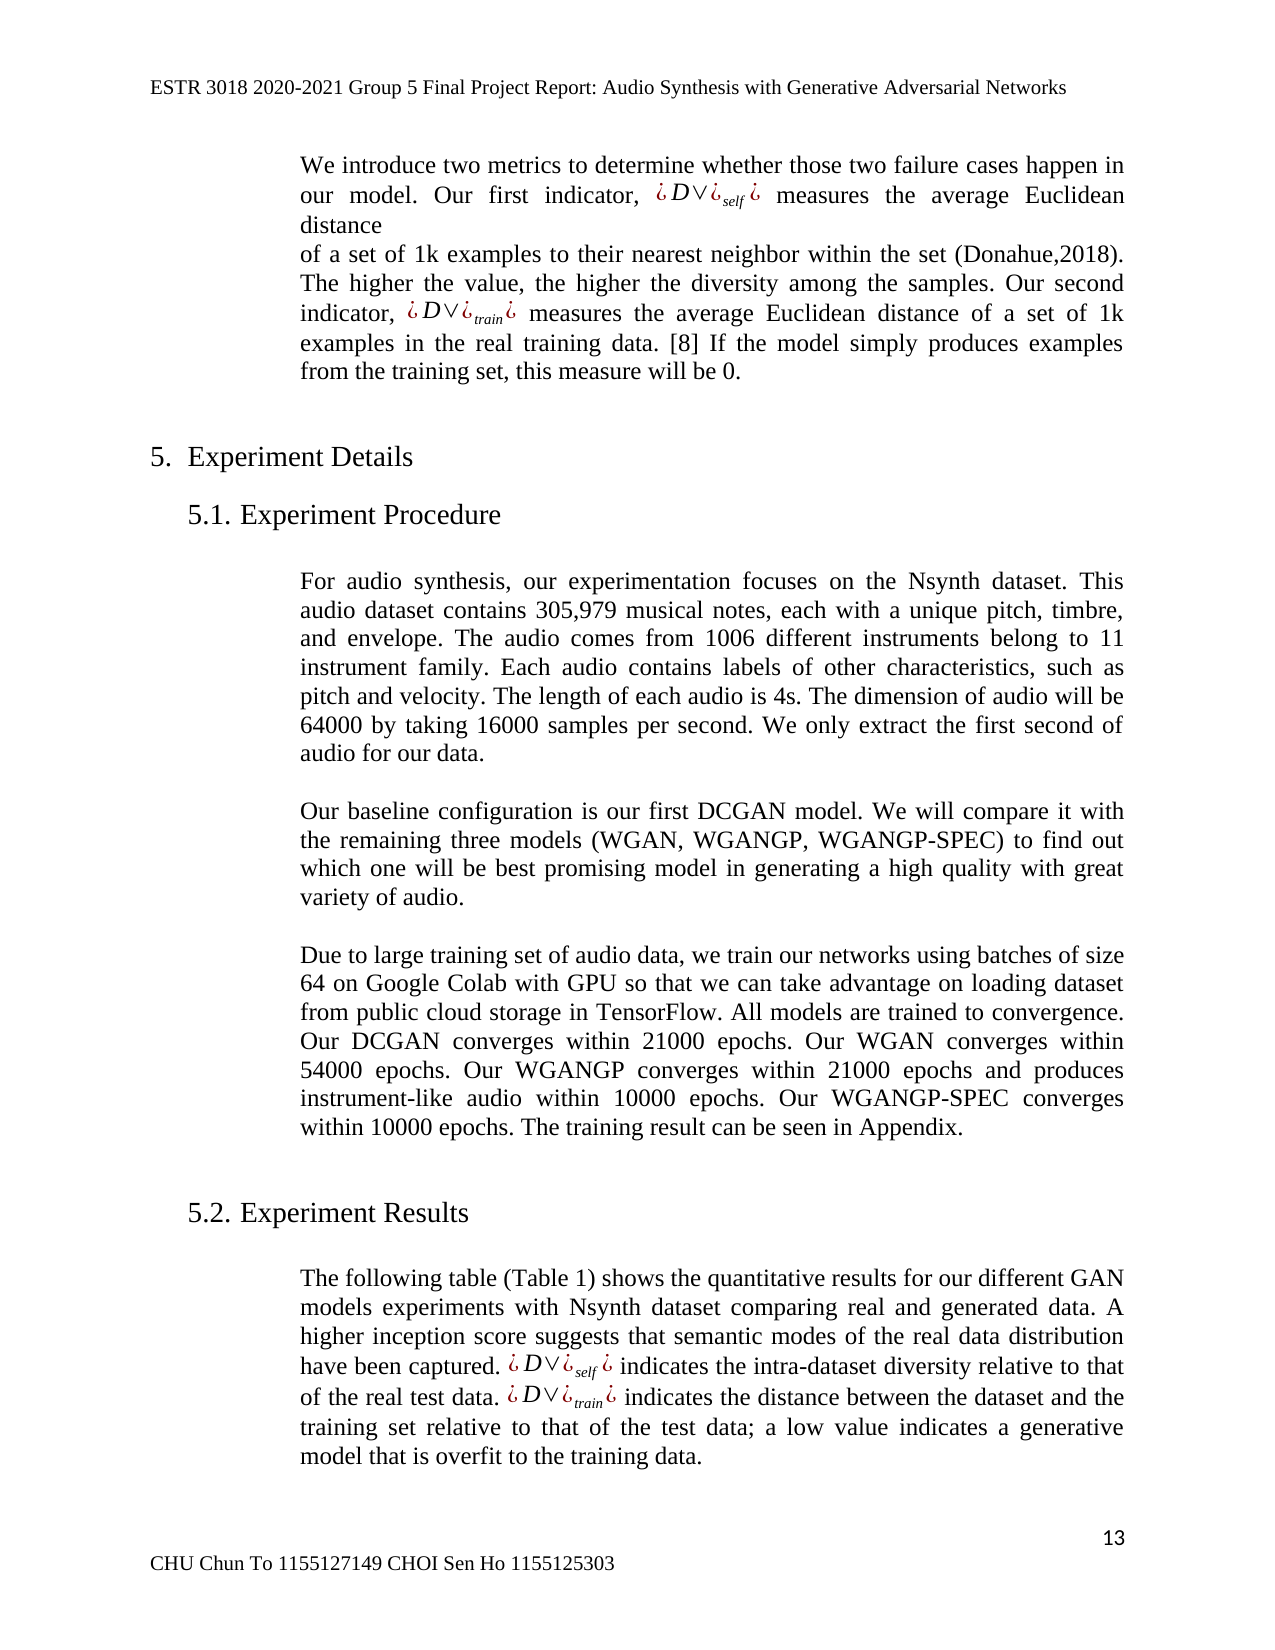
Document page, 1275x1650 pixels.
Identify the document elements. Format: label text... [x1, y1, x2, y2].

text of a set of 1k examples to their nearest neighbor within the set (Donahue,2018). The higher the value, the higher the diversity among the samples. Our second indicator, measures the average Euclidean distance of a set of 1k examples in the real training data. [8] If the model simply produces examples from the training set, this measure will be 0. [300, 239, 1125, 385]
text Due to large training set of audio data, we train our networks using batches of size 64 on Google Colab with GPU so that we can take advantage on loading dataset from public cloud storage in TensorFlow. All models are trained to convergence. Our DCGAN converges within 21000 epochs. Our WGAN converges within 54000 epochs. Our WGANGP converges within 21000 epochs and produces instrument-like audio within 10000 epochs. Our WGANGP-SPEC converges within 10000 epochs. The training result can be seen in Appendix. [300, 940, 1125, 1141]
text We introduce two metrics to determine whether those two failure cases happen in our model. Our first indicator, measures the average Euclidean distance [300, 150, 1125, 239]
list Experiment Results [187, 1195, 1125, 1228]
text Our baseline configuration is our first DCGAN model. We will compare it with the remaining three models (WGAN, WGANGP, WGANGP-SPEC) to find out which one will be best promising model in generating a high quality with great variety of audio. [300, 796, 1125, 911]
list Experiment Details [150, 439, 1125, 472]
list Experiment Procedure [187, 497, 1125, 531]
text For audio synthesis, our experimentation focuses on the Nsynth dataset. This audio dataset contains 305,979 musical notes, each with a unique pitch, timbre, and envelope. The audio comes from 1006 different instruments belong to 11 instrument family. Each audio contains labels of other characteristics, such as pitch and velocity. The length of each audio is 4s. The dimension of audio will be 64000 by taking 16000 samples per second. We only extract the first second of audio for our data. [300, 566, 1125, 767]
text The following table (Table 1) shows the quantitative results for our different GAN models experiments with Nsynth dataset comparing real and generated data. A higher inception score suggests that semantic modes of the real data distribution have been captured. indicates the intra-dataset diversity relative to that of the real test data. indicates the distance between the dataset and the training set relative to that of the test data; a low value indicates a generative model that is overfit to the training data. [300, 1263, 1125, 1470]
